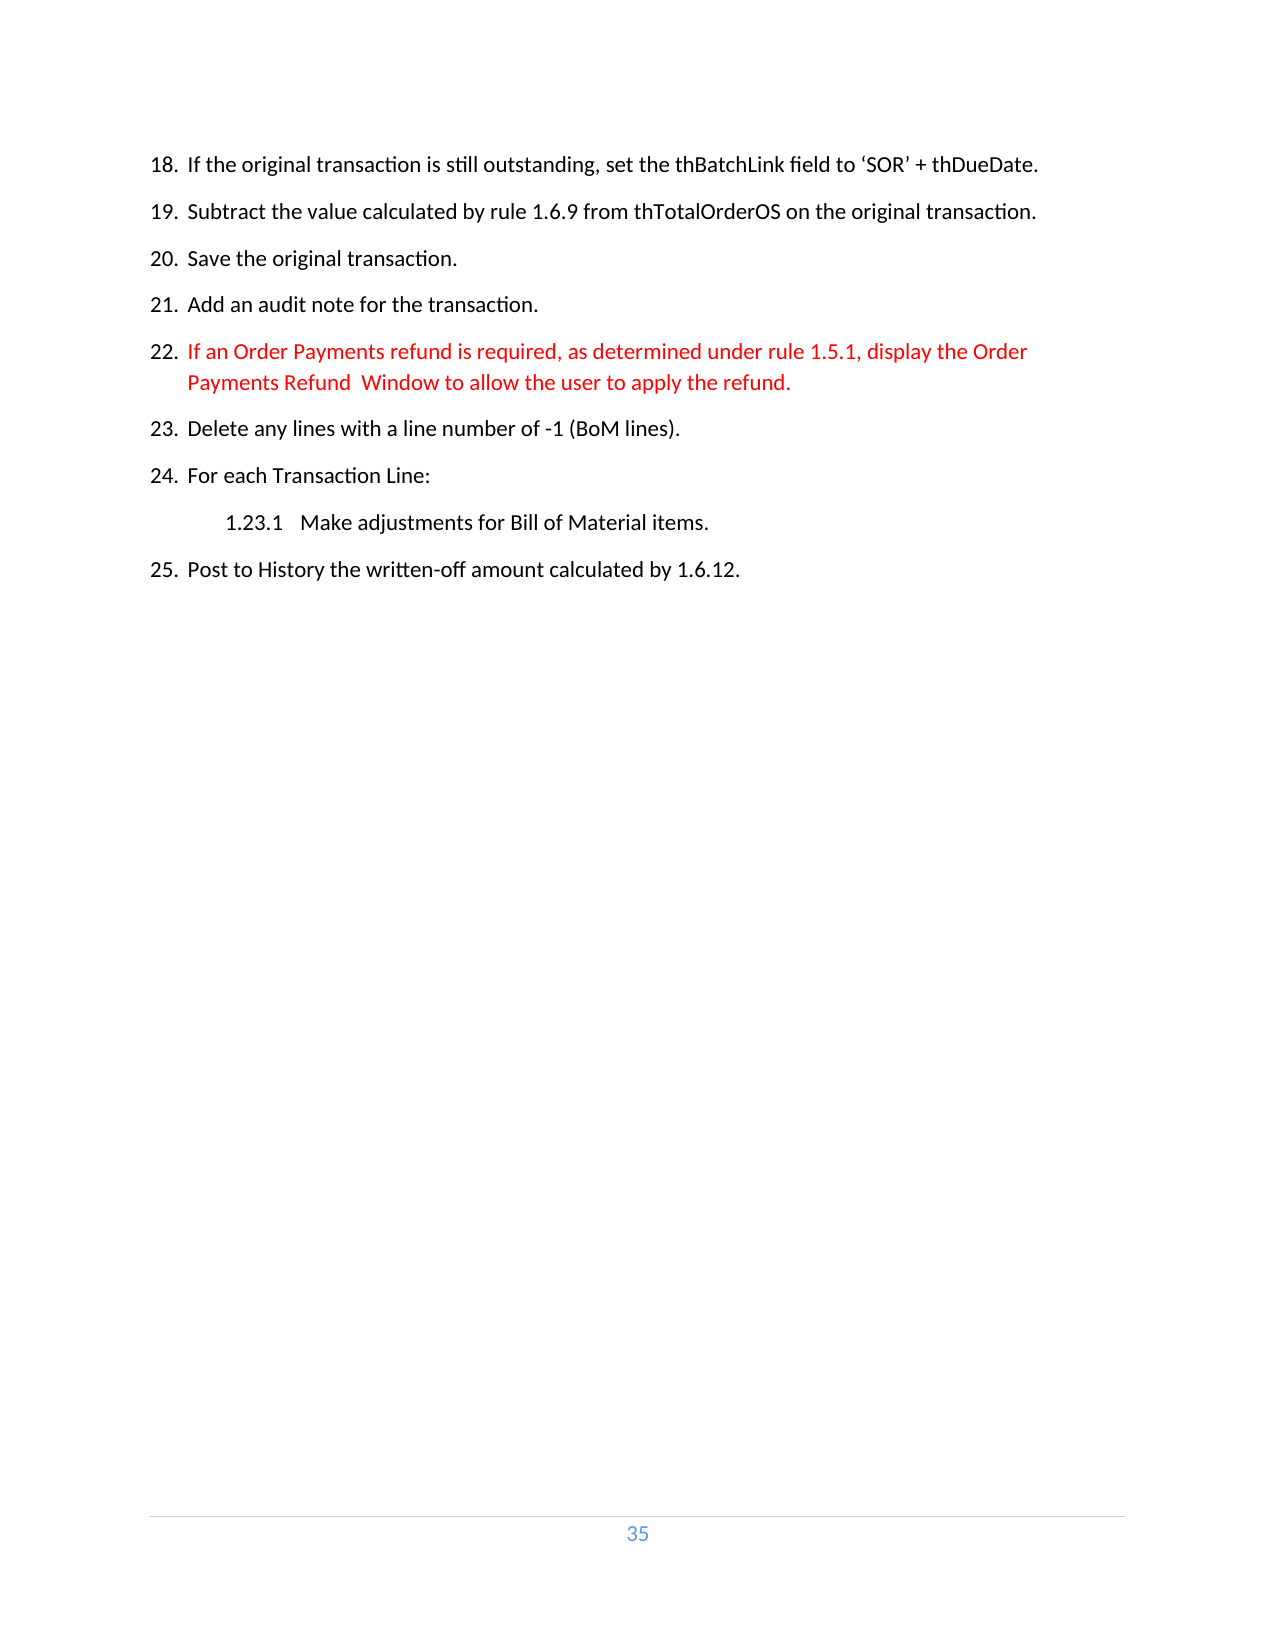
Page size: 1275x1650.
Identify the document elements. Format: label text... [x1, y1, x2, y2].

list If the original transaction is still outstanding, set the thBatchLink field to ‘SOR’ + thDueDate. [150, 150, 1125, 178]
list If an Order Payments refund is required, as determined under rule 1.5.1, display the Order Payments Refund Window to allow the user to apply the refund. [150, 337, 1125, 396]
list Add an audit note for the transaction. [150, 291, 1125, 319]
list Post to History the written-off amount calculated by 1.6.12. [150, 555, 1125, 583]
list For each Transaction Line: [150, 461, 1125, 489]
list Save the original transaction. [150, 244, 1125, 272]
list 1.23.1 Make adjustments for Bill of Material items. [187, 508, 1125, 536]
list Delete any lines with a line number of -1 (BoM lines). [150, 414, 1125, 443]
list Subtract the value calculated by rule 1.6.9 from thTotalOrderOS on the original transaction. [150, 197, 1125, 225]
